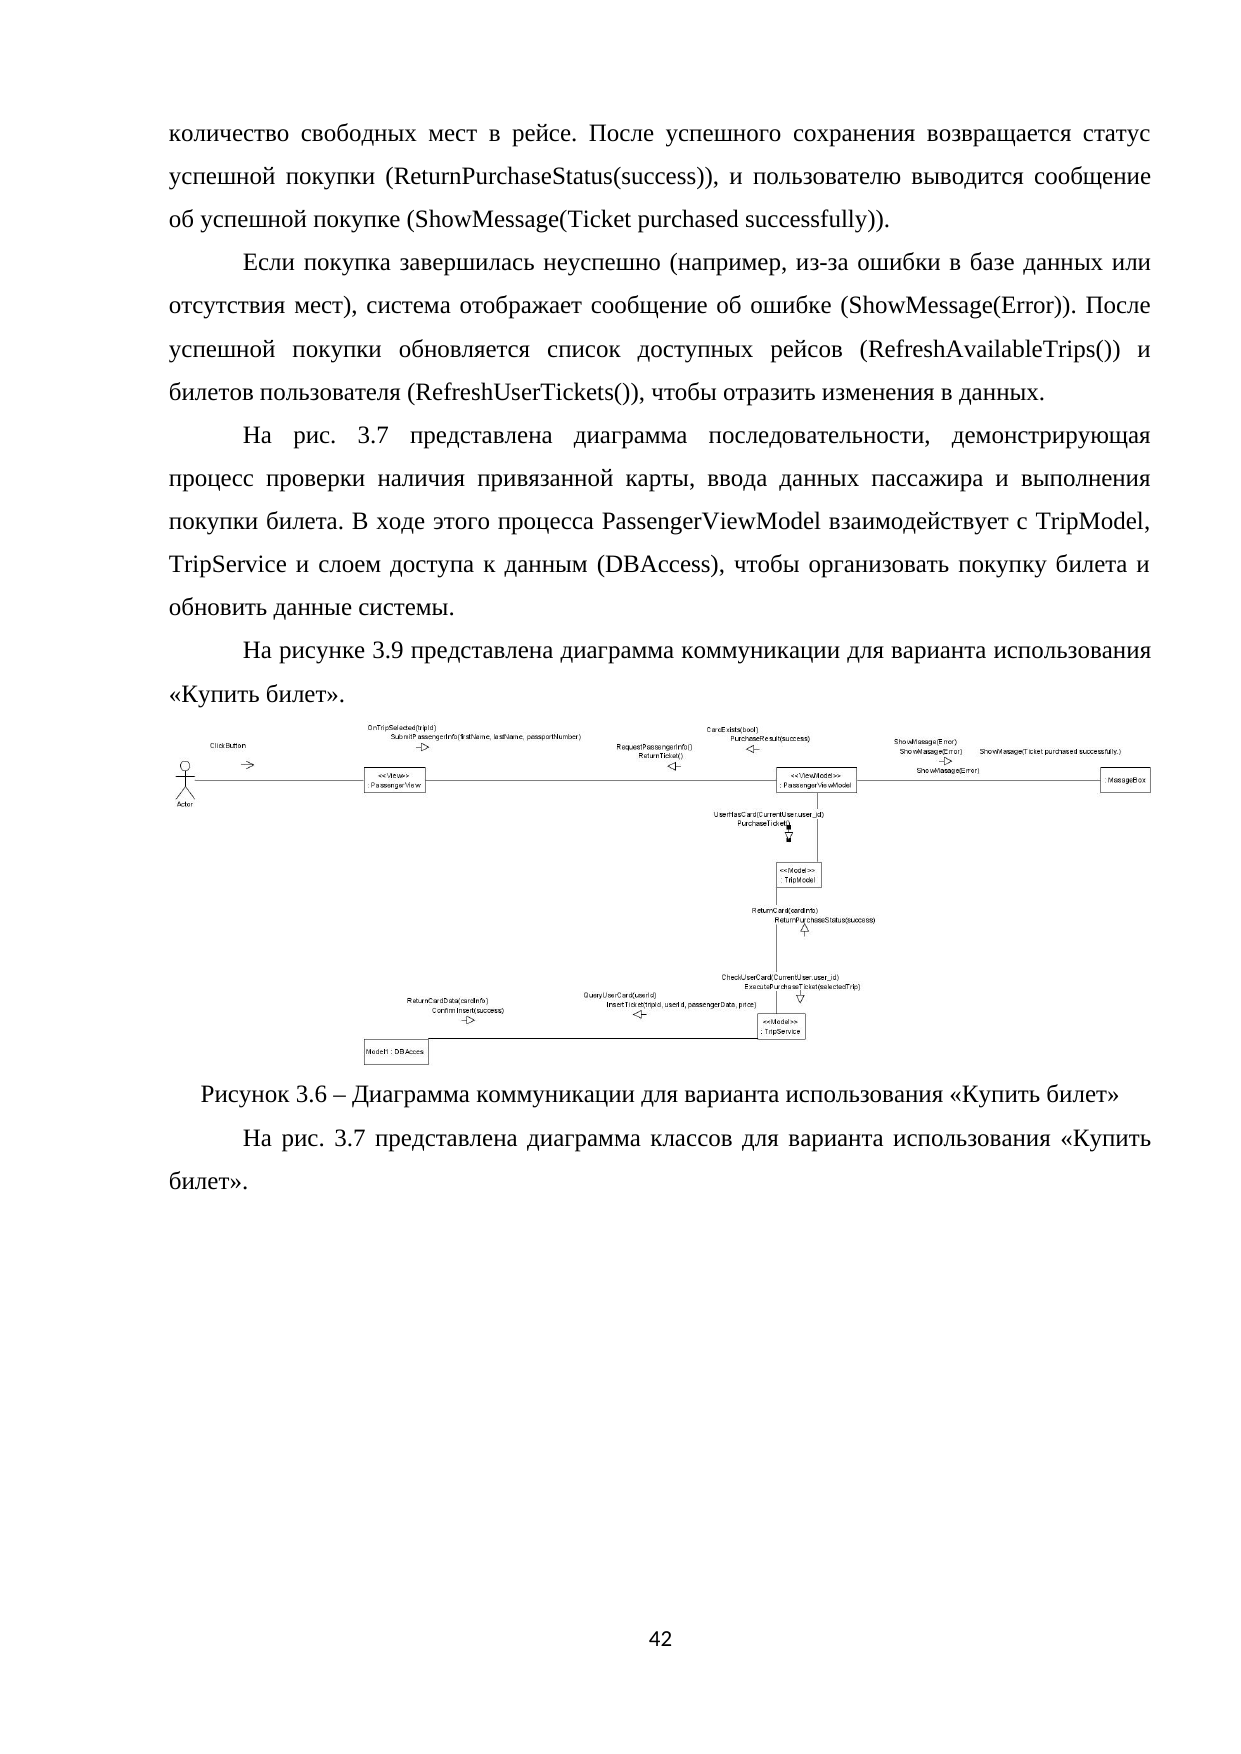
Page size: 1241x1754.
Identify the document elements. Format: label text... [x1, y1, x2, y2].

text На рисунке 3.9 представлена диаграмма коммуникации для варианта использования «Купить билет». [169, 636, 1152, 707]
text Если покупка завершилась неуспешно (например, из-за ошибки в базе данных или отсутствия мест), система отображает сообщение об ошибке (ShowMessage(Error)). После успешной покупки обновляется список доступных рейсов (RefreshAvailableTrips()) и билетов пользователя (RefreshUserTickets()), чтобы отразить изменения в данных. [169, 247, 1152, 406]
picture [169, 721, 1152, 1066]
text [169, 118, 1152, 233]
text На рис. 3.7 представлена диаграмма последовательности, демонстрирующая процесс проверки наличия привязанной карты, ввода данных пассажира и выполнения покупки билета. В ходе этого процесса PassengerViewModel взаимодействует с TripModel, TripService и слоем доступа к данным (DBAccess), чтобы организовать покупку билета и обновить данные системы. [169, 420, 1152, 621]
text На рис. 3.7 представлена диаграмма классов для варианта использования «Купить билет». [169, 1123, 1152, 1194]
text Рисунок 3.6 – Диаграмма коммуникации для варианта использования «Купить билет» [169, 1079, 1152, 1108]
